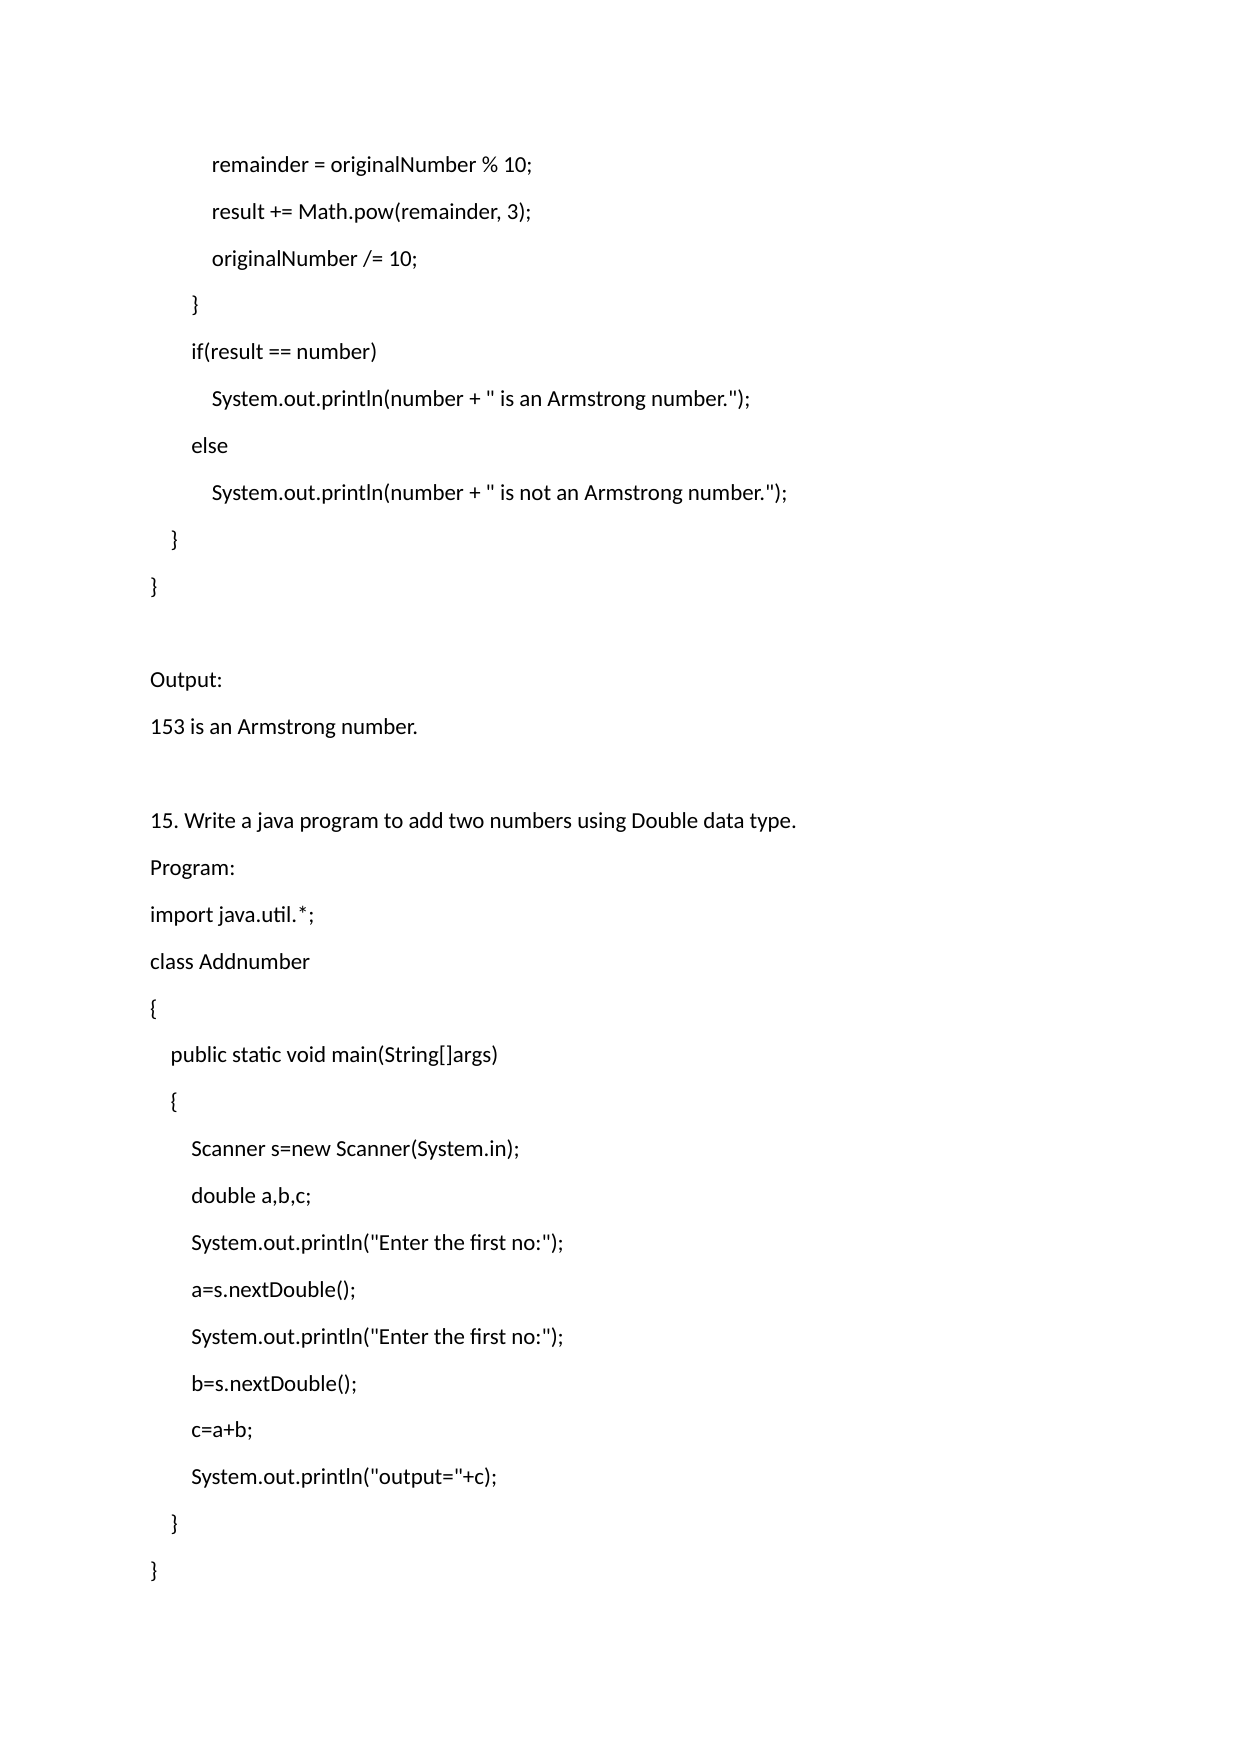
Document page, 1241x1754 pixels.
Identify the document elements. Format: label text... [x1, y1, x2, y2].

text double a,b,c; [150, 1181, 1090, 1209]
text public static void main(String[]args) [150, 1041, 1090, 1069]
text Program: [150, 853, 1090, 881]
text class Addnumber [150, 947, 1090, 975]
text c=a+b; [150, 1416, 1090, 1444]
text { [150, 994, 1090, 1022]
text } [150, 291, 1090, 319]
text System.out.println("Enter the first no:"); [150, 1322, 1090, 1350]
text System.out.println(number + " is an Armstrong number."); [150, 384, 1090, 412]
text Scanner s=new Scanner(System.in); [150, 1134, 1090, 1162]
text remainder = originalNumber % 10; [150, 150, 1090, 178]
text } [150, 525, 1090, 553]
text Output: [150, 666, 1090, 694]
text System.out.println(number + " is not an Armstrong number."); [150, 478, 1090, 506]
text result += Math.pow(remainder, 3); [150, 197, 1090, 225]
text else [150, 431, 1090, 459]
text System.out.println("Enter the first no:"); [150, 1228, 1090, 1256]
text originalNumber /= 10; [150, 244, 1090, 272]
text } [150, 1556, 1090, 1584]
text } [150, 572, 1090, 600]
text 15. Write a java program to add two numbers using Double data type. [150, 806, 1090, 834]
text System.out.println("output="+c); [150, 1462, 1090, 1491]
text a=s.nextDouble(); [150, 1275, 1090, 1303]
text import java.util.*; [150, 900, 1090, 928]
text b=s.nextDouble(); [150, 1369, 1090, 1397]
text 153 is an Armstrong number. [150, 712, 1090, 741]
text } [150, 1509, 1090, 1537]
text { [150, 1087, 1090, 1116]
text if(result == number) [150, 337, 1090, 366]
